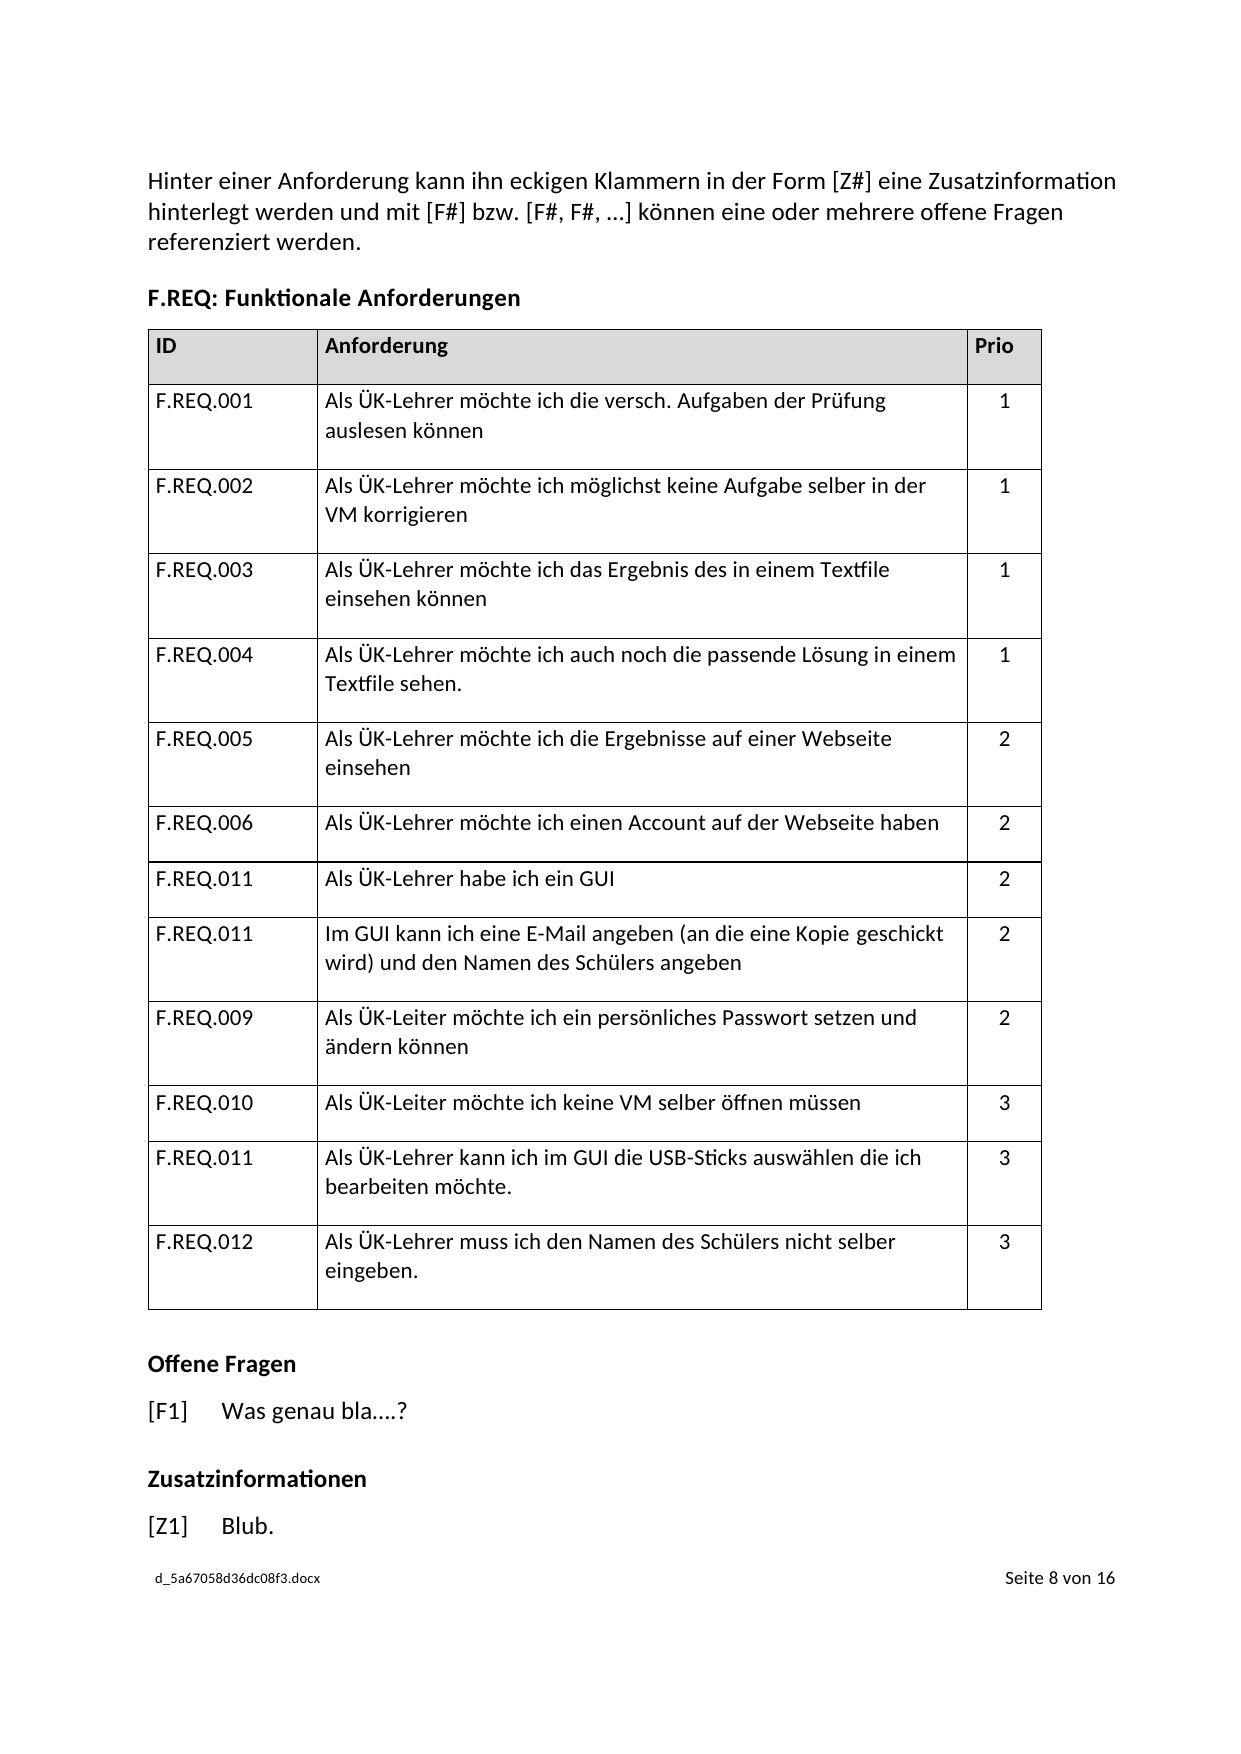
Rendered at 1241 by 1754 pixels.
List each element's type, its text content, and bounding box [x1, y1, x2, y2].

table_cell Als ÜK-Lehrer möchte ich möglichst keine Aufgabe selber in der VM korrigieren [318, 470, 967, 553]
table_cell 3 [968, 1086, 1041, 1141]
table_cell F.REQ.011 [149, 918, 317, 1001]
table_cell 1 [968, 554, 1041, 637]
table_cell Im GUI kann ich eine E-Mail angeben (an die eine Kopie geschickt wird) und den Namen des Schülers angeben [318, 918, 967, 1001]
table_cell F.REQ.005 [149, 723, 317, 806]
table_cell F.REQ.003 [149, 554, 317, 637]
table_cell Als ÜK-Lehrer muss ich den Namen des Schülers nicht selber eingeben. [318, 1226, 967, 1309]
table_cell F.REQ.012 [149, 1226, 317, 1309]
table_cell F.REQ.006 [149, 807, 317, 861]
table_cell F.REQ.011 [149, 863, 317, 917]
table_cell F.REQ.002 [149, 470, 317, 553]
table_cell Als ÜK-Lehrer möchte ich auch noch die passende Lösung in einem Textfile sehen. [318, 639, 967, 722]
subtitle F.REQ: Funktionale Anforderungen [148, 282, 1134, 312]
text Hinter einer Anforderung kann ihn eckigen Klammern in der Form [Z#] eine Zusatzinformation hinterlegt werden und mit [F#] bzw. [F#, F#, …] können eine oder mehrere offene Fragen referenziert werden. [148, 165, 1134, 257]
table_cell Als ÜK-Leiter möchte ich ein persönliches Passwort setzen und ändern können [318, 1002, 967, 1085]
table_header Prio [968, 330, 1041, 384]
table_header Anforderung [318, 330, 967, 384]
text [F1] Was genau bla….? [148, 1395, 1134, 1426]
table_cell Als ÜK-Lehrer habe ich ein GUI [318, 863, 967, 917]
table_cell Als ÜK-Lehrer möchte ich das Ergebnis des in einem Textfile einsehen können [318, 554, 967, 637]
table_cell Als ÜK-Lehrer kann ich im GUI die USB-Sticks auswählen die ich bearbeiten möchte. [318, 1142, 967, 1225]
table_cell F.REQ.001 [149, 385, 317, 469]
table_cell 1 [968, 470, 1041, 553]
text [Z1] Blub. [148, 1510, 1134, 1541]
subtitle Offene Fragen [148, 1348, 1134, 1378]
table_cell Als ÜK-Lehrer möchte ich die Ergebnisse auf einer Webseite einsehen [318, 723, 967, 806]
table_cell F.REQ.004 [149, 639, 317, 722]
table_cell 2 [968, 1002, 1041, 1085]
table_cell 2 [968, 723, 1041, 806]
table_cell 3 [968, 1142, 1041, 1225]
table_cell F.REQ.009 [149, 1002, 317, 1085]
table_cell 3 [968, 1226, 1041, 1309]
table_cell Als ÜK-Leiter möchte ich keine VM selber öffnen müssen [318, 1086, 967, 1141]
table_cell 1 [968, 639, 1041, 722]
table_cell 1 [968, 385, 1041, 469]
table_cell 2 [968, 863, 1041, 917]
table_cell 2 [968, 807, 1041, 861]
table_cell F.REQ.011 [149, 1142, 317, 1225]
table_cell 2 [968, 918, 1041, 1001]
subtitle Zusatzinformationen [148, 1463, 1134, 1494]
table_cell Als ÜK-Lehrer möchte ich die versch. Aufgaben der Prüfung auslesen können [318, 385, 967, 469]
table_header ID [149, 330, 317, 384]
table_cell F.REQ.010 [149, 1086, 317, 1141]
table_cell Als ÜK-Lehrer möchte ich einen Account auf der Webseite haben [318, 807, 967, 861]
